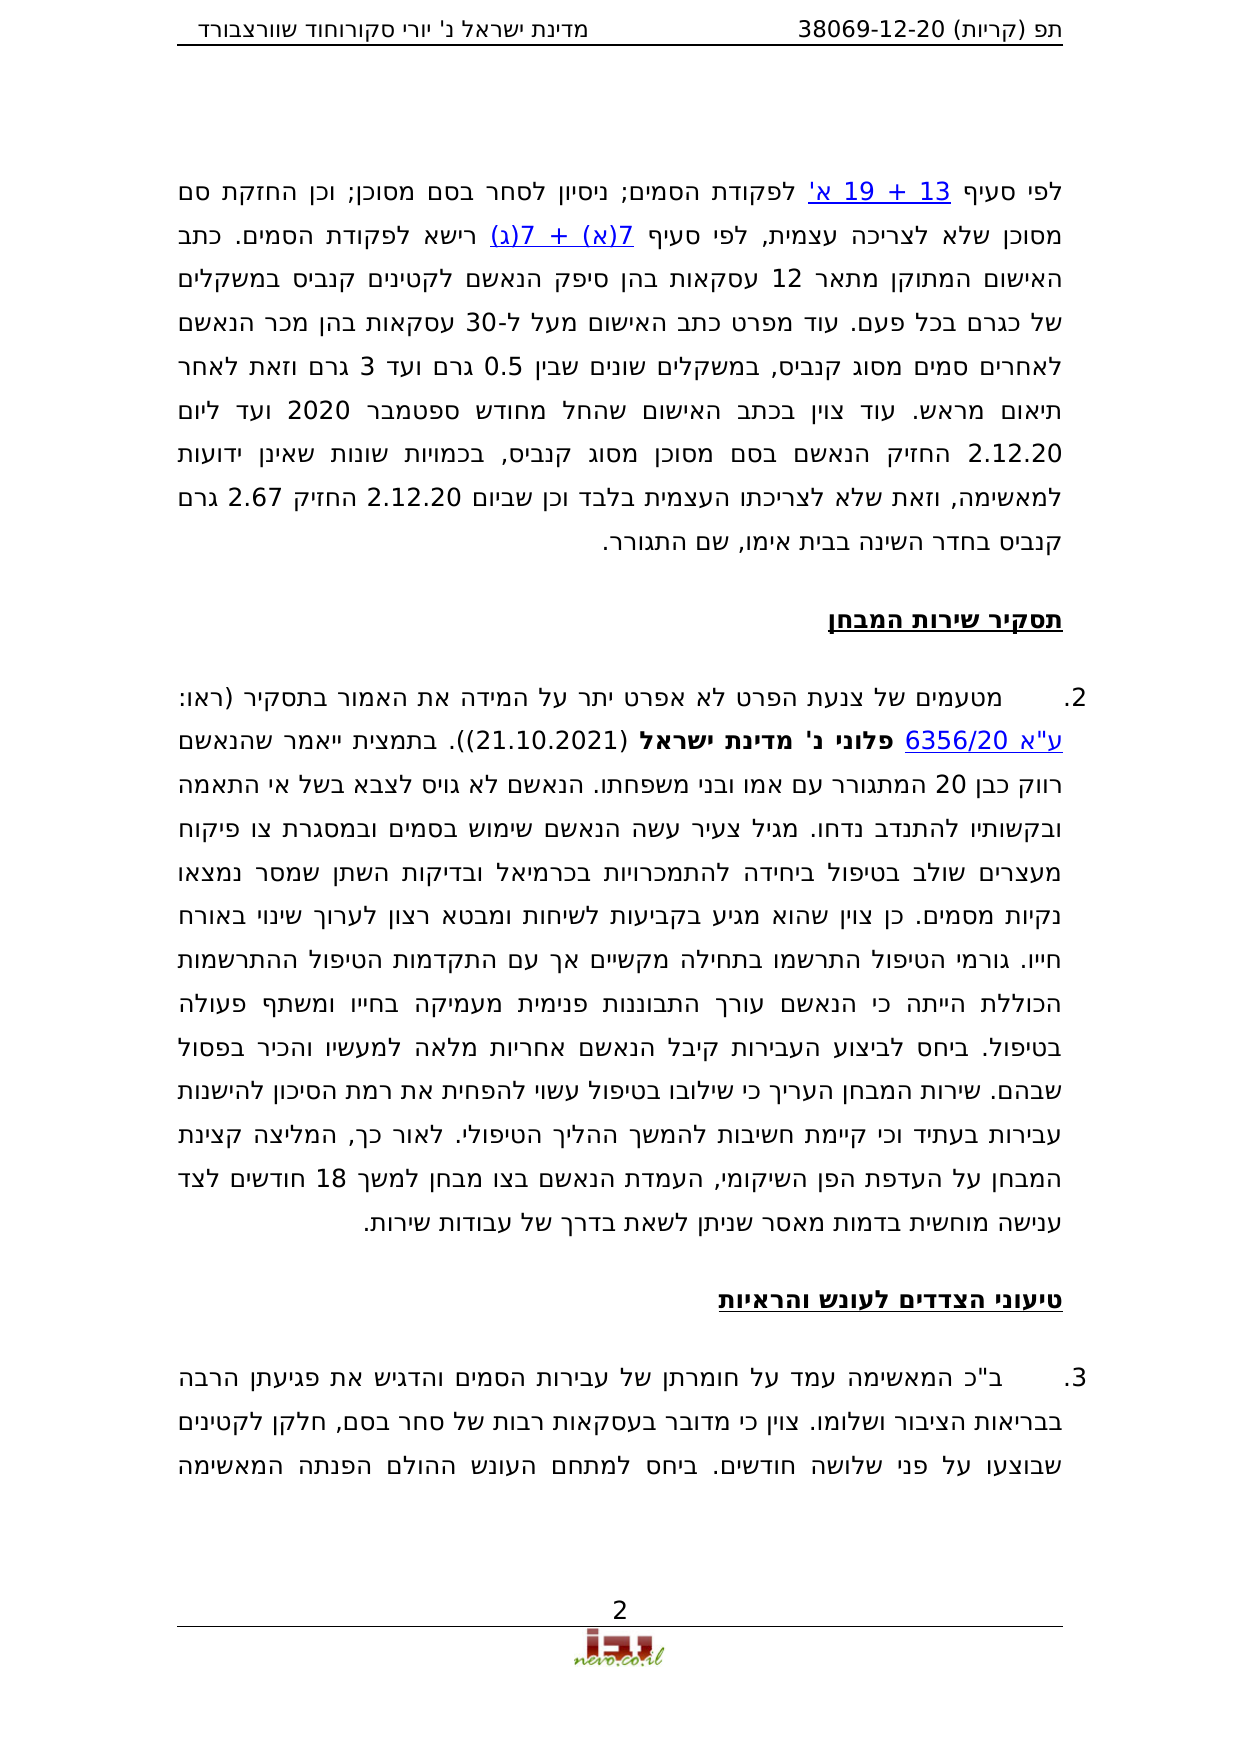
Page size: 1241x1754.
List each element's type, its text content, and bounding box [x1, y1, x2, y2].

text טיעוני הצדדים לעונש והראיות [177, 1286, 1063, 1315]
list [177, 177, 1063, 556]
list מטעמים של צנעת הפרט לא אפרט יתר על המידה את האמור בתסקיר (ראו: ע"א 6356/20 פלוני נ' מדינת ישראל (21.10.2021)). בתמצית ייאמר שהנאשם רווק כבן 20 המתגורר עם אמו ובני משפחתו. הנאשם לא גויס לצבא בשל אי התאמה ובקשותיו להתנדב נדחו. מגיל צעיר עשה הנאשם שימוש בסמים ובמסגרת צו פיקוח מעצרים שולב בטיפול ביחידה להתמכרויות בכרמיאל ובדיקות השתן שמסר נמצאו נקיות מסמים. כן צוין שהוא מגיע בקביעות לשיחות ומבטא רצון לערוך שינוי באורח חייו. גורמי הטיפול התרשמו בתחילה מקשיים אך עם התקדמות הטיפול ההתרשמות הכוללת הייתה כי הנאשם עורך התבוננות פנימית מעמיקה בחייו ומשתף פעולה בטיפול. ביחס לביצוע העבירות קיבל הנאשם אחריות מלאה למעשיו והכיר בפסול שבהם. שירות המבחן העריך כי שילובו בטיפול עשוי להפחית את רמת הסיכון להישנות עבירות בעתיד וכי קיימת חשיבות להמשך ההליך הטיפולי. לאור כך, המליצה קצינת המבחן על העדפת הפן השיקומי, העמדת הנאשם בצו מבחן למשך 18 חודשים לצד ענישה מוחשית בדמות מאסר שניתן לשאת בדרך של עבודות שירות. [177, 683, 1063, 1237]
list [177, 1363, 1063, 1480]
picture [574, 1628, 666, 1667]
list תסקיר שירות המבחן [177, 605, 1063, 634]
